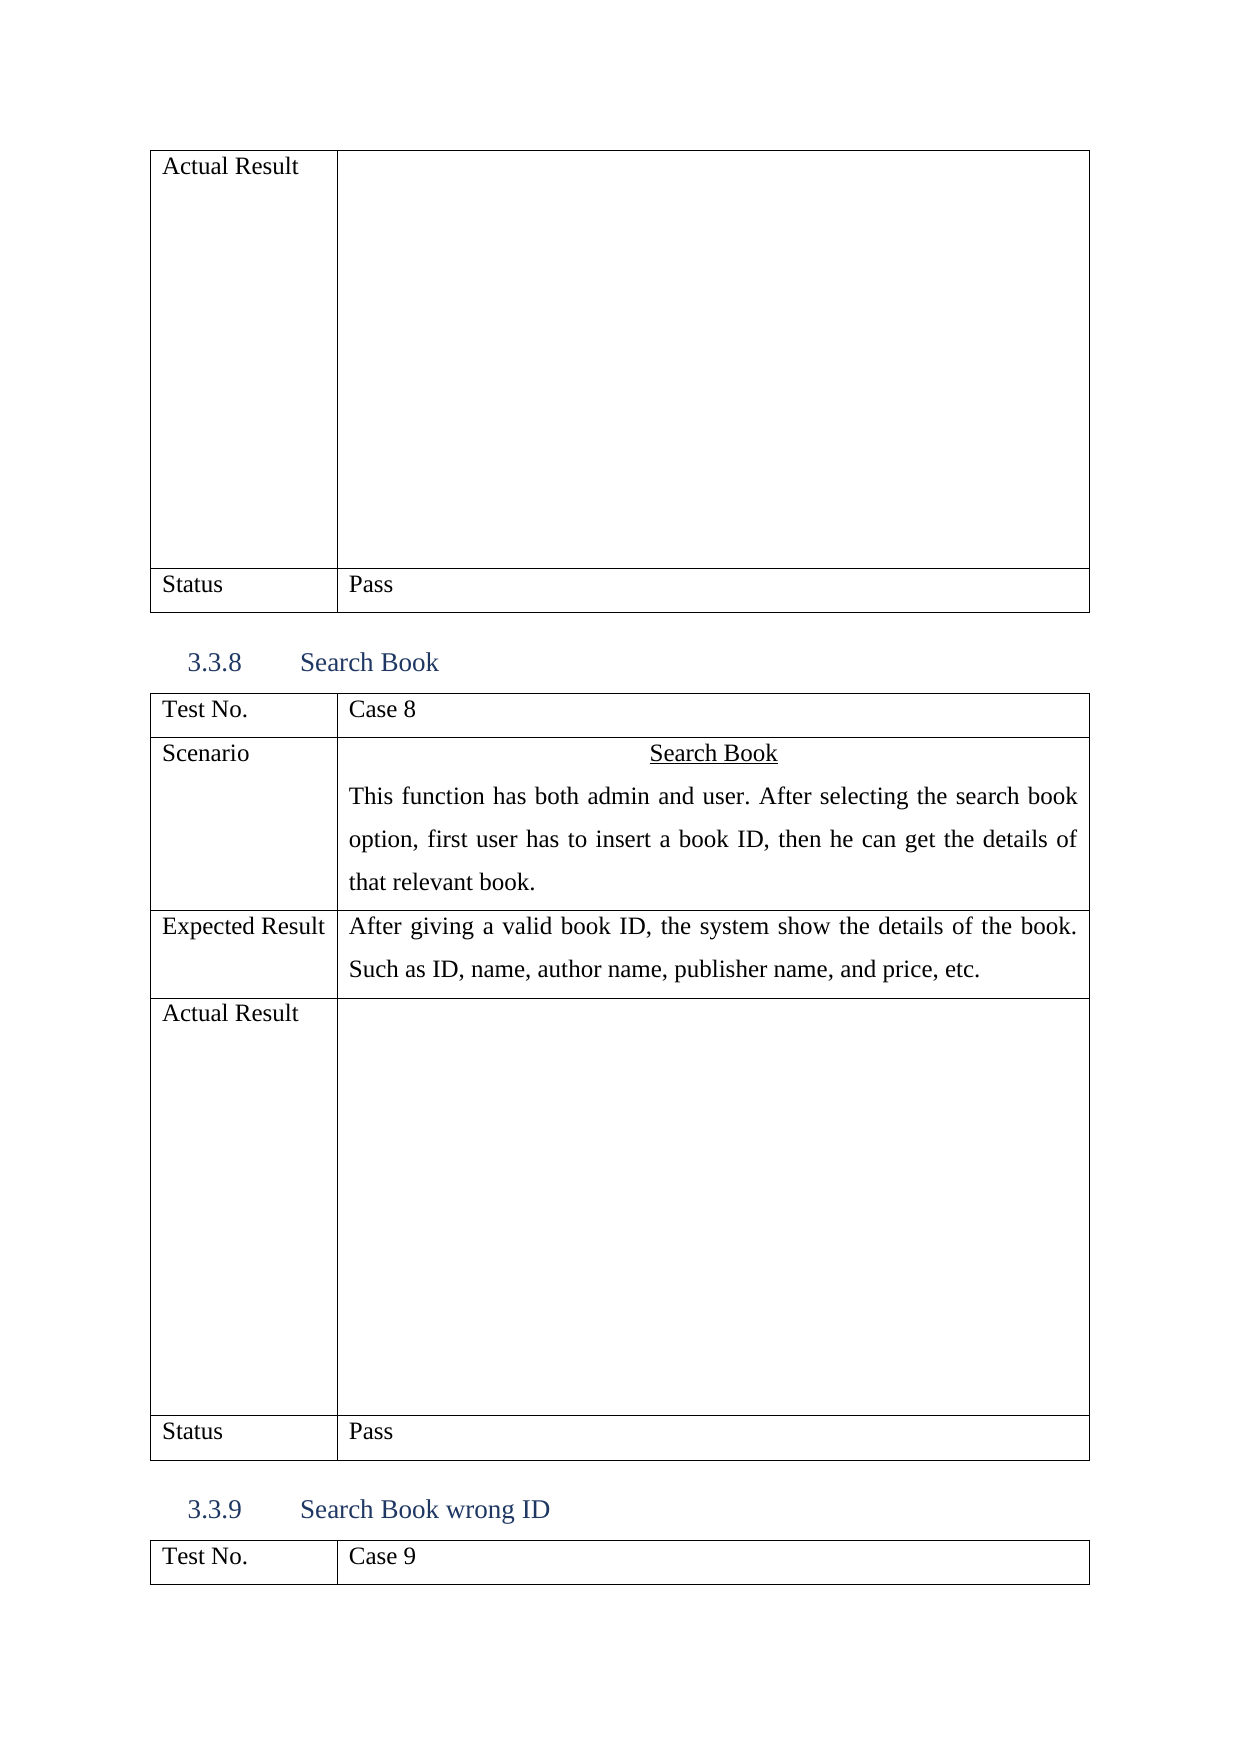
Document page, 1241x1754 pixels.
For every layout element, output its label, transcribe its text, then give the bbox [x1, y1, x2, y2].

table_cell Scenario [151, 738, 337, 910]
table_cell Pass [338, 1416, 1089, 1459]
table_cell Actual Result [151, 999, 337, 1415]
subtitle Search Book [187, 646, 1090, 677]
table_header Test No. [151, 694, 337, 737]
table_cell Actual Result [151, 151, 337, 568]
table_cell Status [151, 569, 337, 612]
table_cell [338, 999, 1089, 1415]
table_cell Pass [338, 569, 1089, 612]
table_cell After giving a valid book ID, the system show the details of the book. Such as ID, name, author name, publisher name, and price, etc. [338, 911, 1089, 997]
table_cell Expected Result [151, 911, 337, 997]
table_cell Status [151, 1416, 337, 1459]
subtitle Search Book wrong ID [187, 1493, 1090, 1524]
table_header Test No. [151, 1541, 337, 1584]
table_header Case 9 [338, 1541, 1089, 1584]
table_cell [338, 151, 1089, 568]
table_header Case 8 [338, 694, 1089, 737]
table_cell Search Book This function has both admin and user. After selecting the search book option, first user has to insert a book ID, then he can get the details of that relevant book. [338, 738, 1089, 910]
